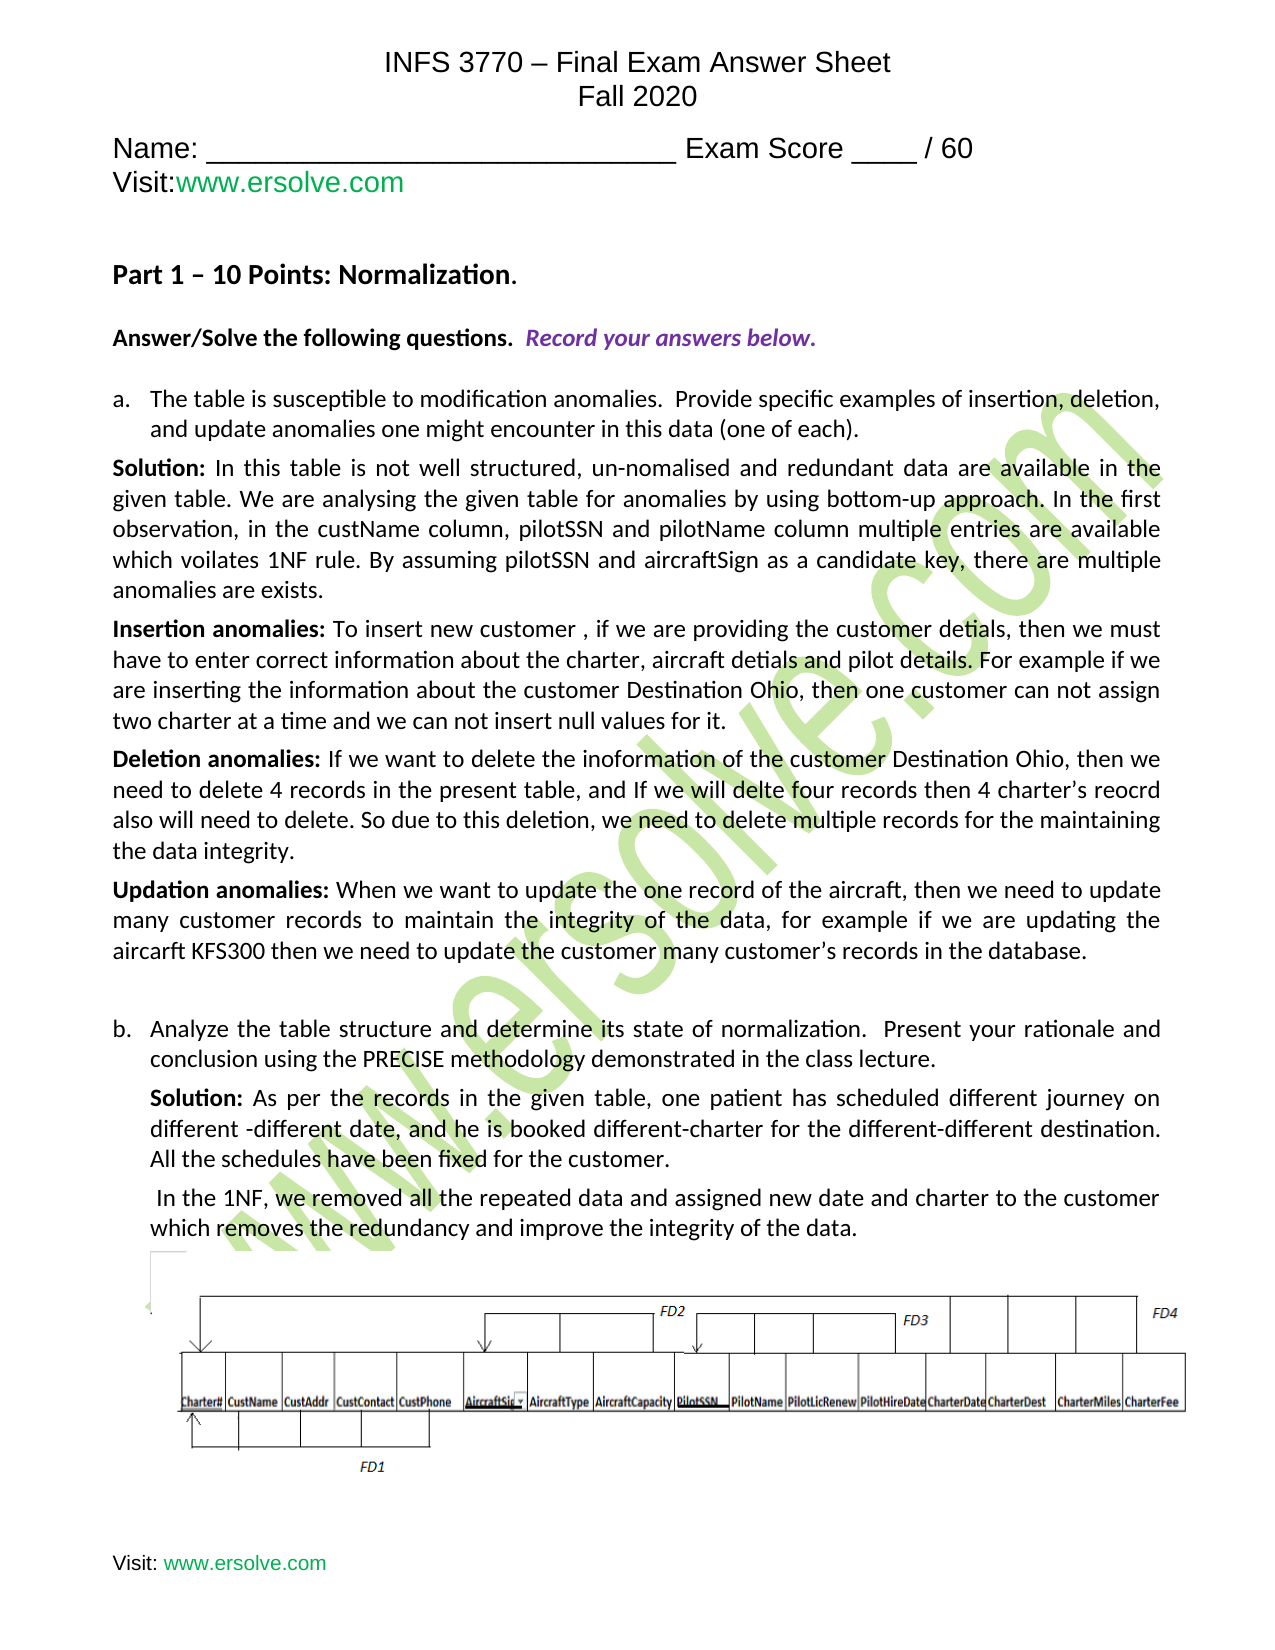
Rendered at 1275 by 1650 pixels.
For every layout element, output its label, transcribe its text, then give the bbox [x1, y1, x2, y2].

text In the 1NF, we removed all the repeated data and assigned new date and charter to the customer which removes the redundancy and improve the integrity of the data. [150, 1182, 1162, 1243]
text Part 1 – 10 Points: Normalization. [112, 256, 1162, 291]
text Deletion anomalies: If we want to delete the inoformation of the customer Destination Ohio, then we need to delete 4 records in the present table, and If we will delte four records then 4 charter’s reocrd also will need to delete. So due to this deletion, we need to delete multiple records for the maintaining the data integrity. [112, 744, 1162, 866]
text Answer/Solve the following questions. Record your answers below. [112, 322, 1162, 352]
text Solution: As per the records in the given table, one patient has scheduled different journey on different -different date, and he is booked different-charter for the different-different destination. All the schedules have been fixed for the customer. [150, 1082, 1162, 1174]
text Updation anomalies: When we want to update the one record of the aircraft, then we need to update many customer records to maintain the integrity of the data, for example if we are updating the aircarft KFS300 then we need to update the customer many customer’s records in the database. [112, 874, 1162, 966]
text Insertion anomalies: To insert new customer , if we are providing the customer detials, then we must have to enter correct information about the charter, aircraft detials and pilot details. For example if we are inserting the information about the customer Destination Ohio, then one customer can not assign two charter at a time and we can not insert null values for it. [112, 613, 1162, 735]
list The table is susceptible to modification anomalies. Provide specific examples of insertion, deletion, and update anomalies one might encounter in this data (one of each). [112, 383, 1162, 444]
picture [150, 1251, 1200, 1480]
list Analyze the table structure and determine its state of normalization. Present your rationale and conclusion using the PRECISE methodology demonstrated in the class lecture. [112, 1013, 1162, 1074]
text Solution: In this table is not well structured, un-nomalised and redundant data are available in the given table. We are analysing the given table for anomalies by using bottom-up approach. In the first observation, in the custName column, pilotSSN and pilotName column multiple entries are available which voilates 1NF rule. By assuming pilotSSN and aircraftSign as a candidate key, there are multiple anomalies are exists. [112, 452, 1162, 605]
